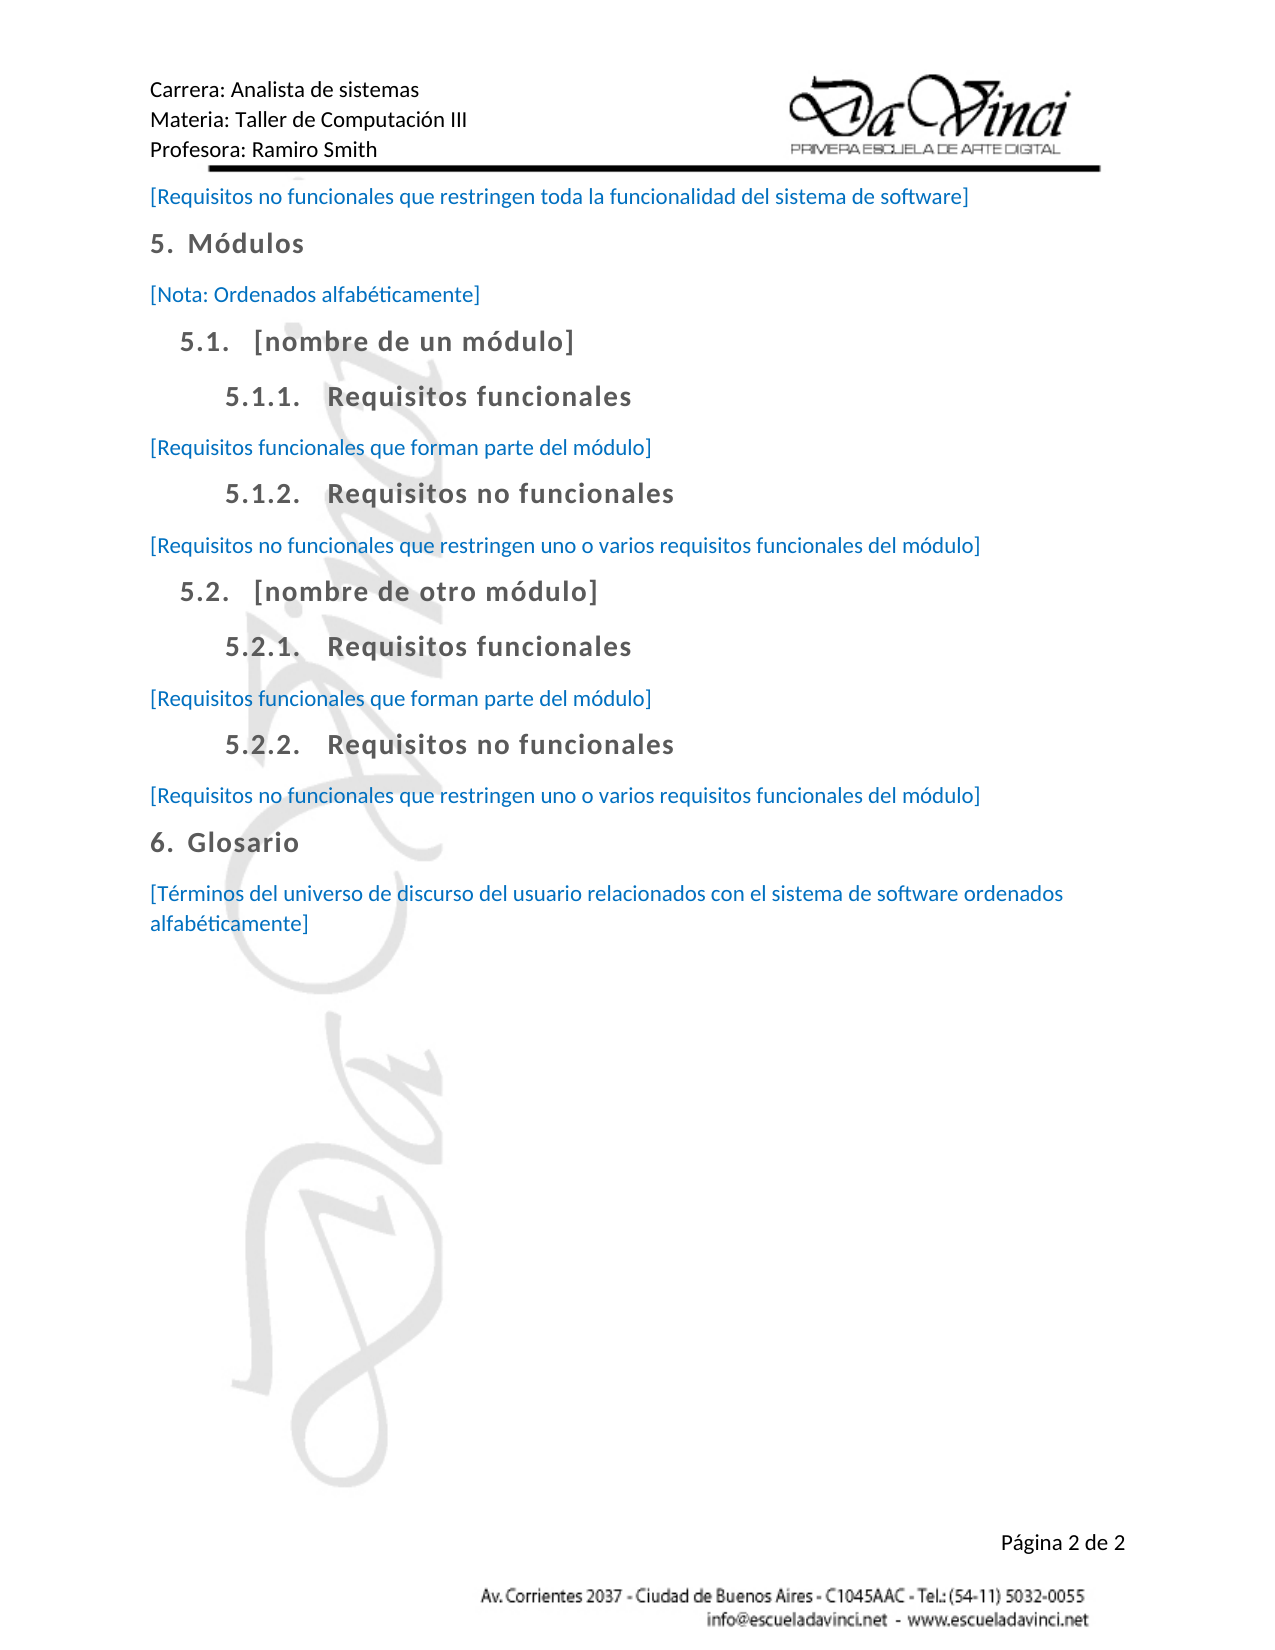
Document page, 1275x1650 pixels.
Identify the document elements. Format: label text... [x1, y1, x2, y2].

text [nombre de otro módulo] [179, 573, 1125, 609]
text [Requisitos funcionales que forman parte del módulo] [150, 684, 1125, 712]
text Requisitos funcionales [225, 378, 1125, 413]
text Glosario [150, 824, 1125, 860]
text [Términos del universo de discurso del usuario relacionados con el sistema de software ordenados alfabéticamente] [150, 879, 1125, 937]
text Requisitos no funcionales [225, 726, 1125, 762]
text [nombre de un módulo] [179, 323, 1125, 358]
text [Requisitos no funcionales que restringen toda la funcionalidad del sistema de software] [150, 182, 1125, 210]
text [Requisitos no funcionales que restringen uno o varios requisitos funcionales del módulo] [150, 781, 1125, 809]
text Módulos [150, 225, 1125, 261]
picture [150, 18, 1137, 1650]
text [Nota: Ordenados alfabéticamente] [150, 280, 1125, 308]
text Requisitos funcionales [225, 628, 1125, 664]
text [Requisitos funcionales que forman parte del módulo] [150, 433, 1125, 461]
text [Requisitos no funcionales que restringen uno o varios requisitos funcionales del módulo] [150, 531, 1125, 559]
text Requisitos no funcionales [225, 476, 1125, 511]
